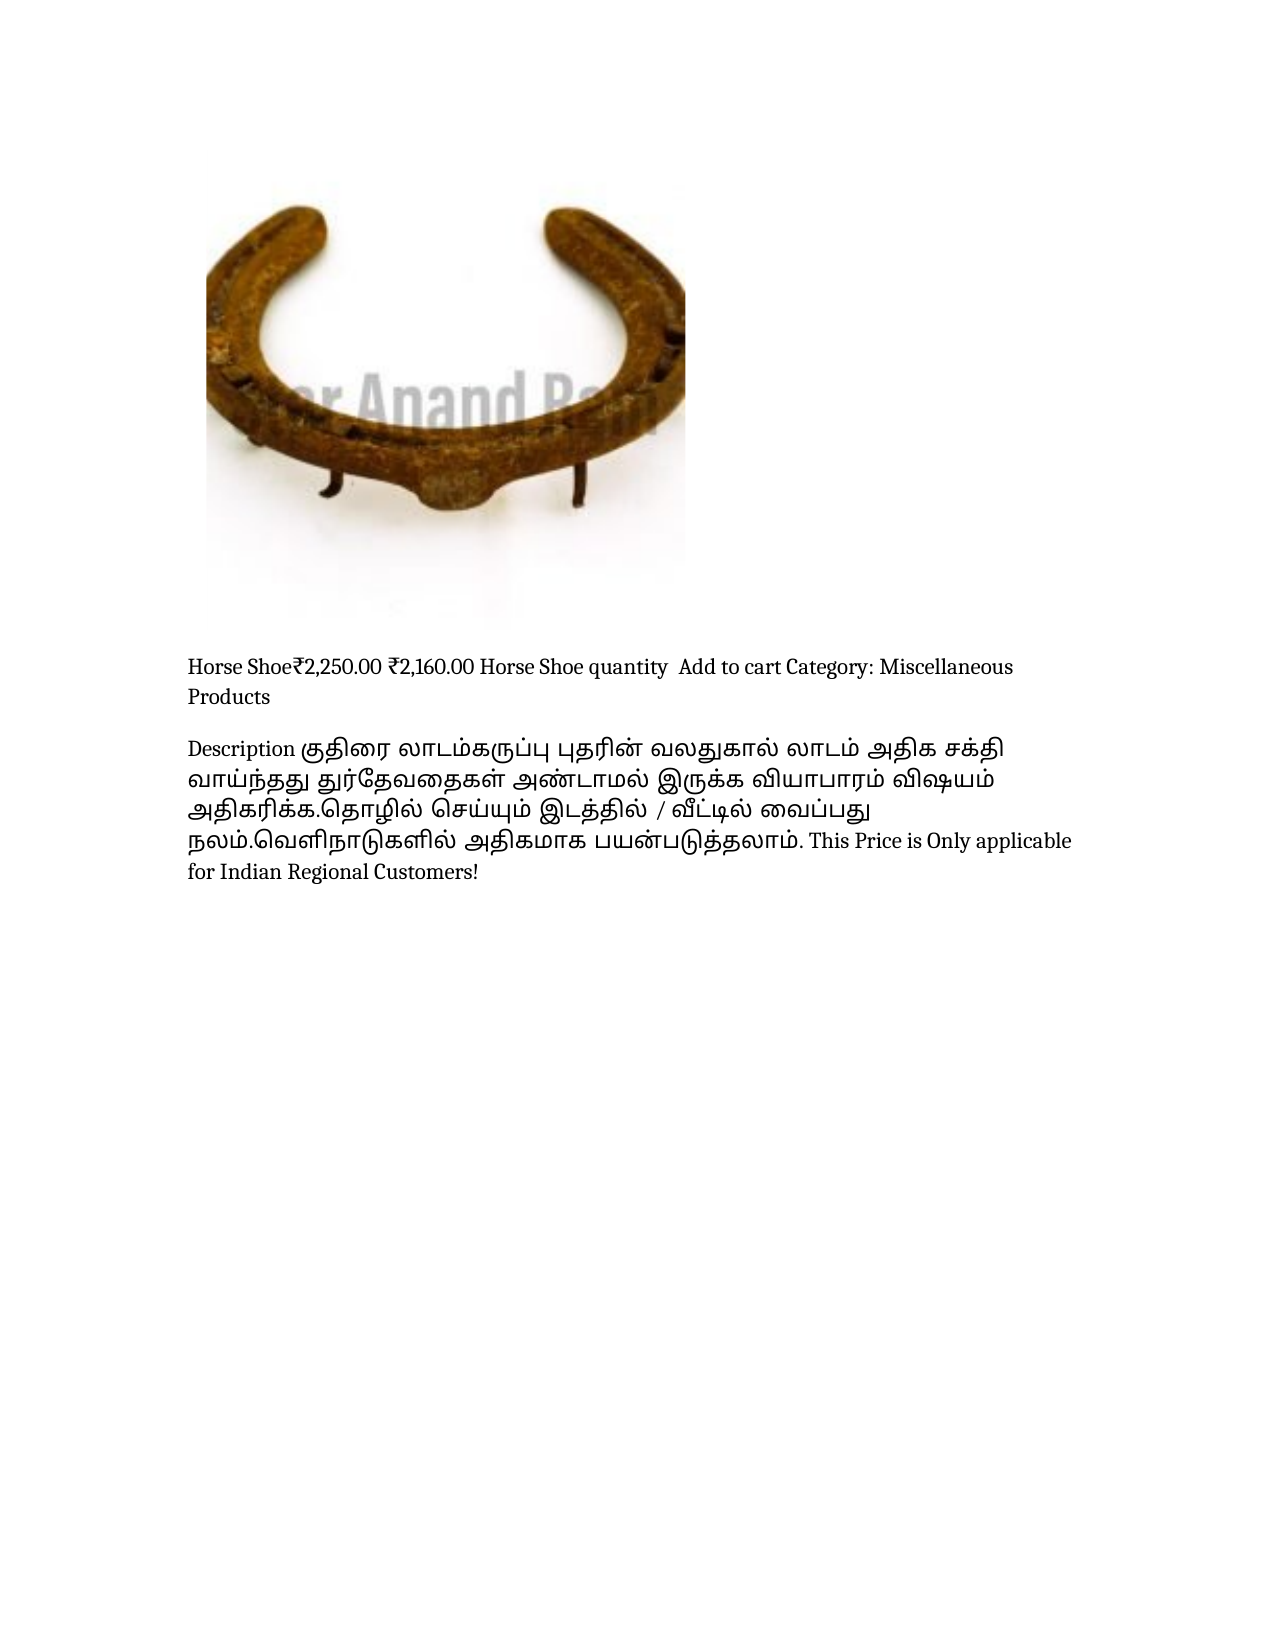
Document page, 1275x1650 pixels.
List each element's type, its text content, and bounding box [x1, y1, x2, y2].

text Descriptionகுதிரை லாடம்கருப்பு புதரின் வலதுகால் லாடம் அதிக சக்தி வாய்ந்தது துர்தேவதைகள் அண்டாமல் இருக்க வியாபாரம் விஷயம் அதிகரிக்க.தொழில் செய்யும் இடத்தில் / வீட்டில் வைப்பது நலம்.வெளிநாடுகளில் அதிகமாக பயன்படுத்தலாம். This Price is Only applicable for Indian Regional Customers! [187, 735, 1087, 885]
text Horse Shoe₹2,250.00 ₹2,160.00 Horse Shoe quantity Add to cart Category: Miscellaneous Products [187, 654, 1087, 710]
picture [206, 150, 686, 630]
